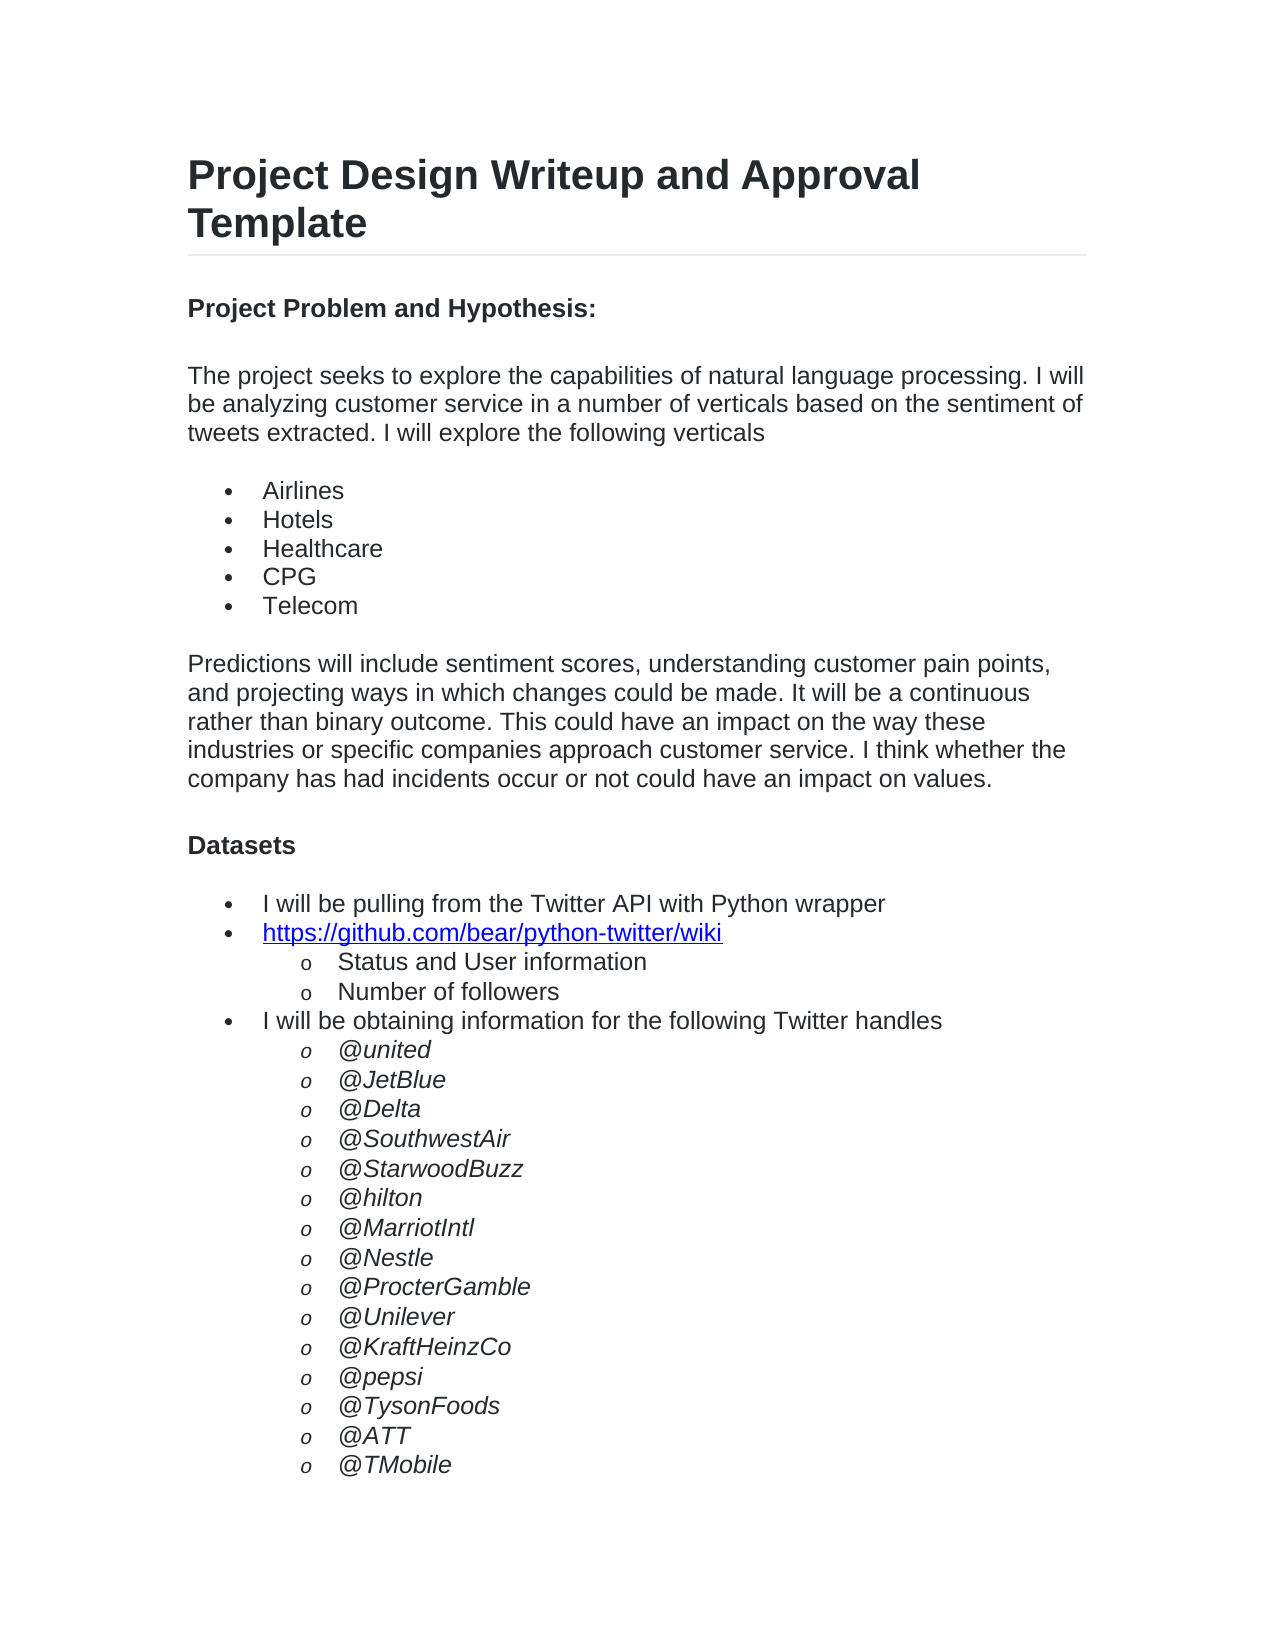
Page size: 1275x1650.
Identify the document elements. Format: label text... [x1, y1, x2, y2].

list @JetBlue [300, 1064, 1087, 1094]
list @TysonFoods [300, 1391, 1087, 1421]
list @TMobile [300, 1451, 1087, 1480]
list @Unilever [300, 1302, 1087, 1332]
list Airlines [225, 476, 1087, 505]
list I will be obtaining information for the following Twitter handles [225, 1006, 1087, 1035]
list @SouthwestAir [300, 1124, 1087, 1154]
list @united [300, 1035, 1087, 1064]
list Healthcare [225, 533, 1087, 562]
text Datasets [187, 830, 1087, 860]
text Project Problem and Hypothesis: [187, 293, 1087, 323]
list https://github.com/bear/python-twitter/wiki [225, 918, 1087, 947]
list @StarwoodBuzz [300, 1154, 1087, 1183]
list @ATT [300, 1421, 1087, 1451]
list CPG [225, 562, 1087, 591]
text Predictions will include sentiment scores, understanding customer pain points, and projecting ways in which changes could be made. It will be a continuous rather than binary outcome. This could have an impact on the way these industries or specific companies approach customer service. I think whether the company has had incidents occur or not could have an impact on values. [187, 649, 1087, 793]
list Hotels [225, 505, 1087, 533]
list @hilton [300, 1183, 1087, 1213]
list I will be pulling from the Twitter API with Python wrapper [225, 889, 1087, 918]
list @pepsi [300, 1361, 1087, 1391]
list Number of followers [300, 976, 1087, 1006]
list @MarriotIntl [300, 1213, 1087, 1243]
text Project Design Writeup and Approval Template [187, 150, 1087, 256]
list @Nestle [300, 1243, 1087, 1272]
list @KraftHeinzCo [300, 1332, 1087, 1361]
text The project seeks to explore the capabilities of natural language processing. I will be analyzing customer service in a number of verticals based on the sentiment of tweets extracted. I will explore the following verticals [187, 361, 1087, 447]
list @Delta [300, 1094, 1087, 1124]
list Telecom [225, 591, 1087, 620]
list @ProcterGamble [300, 1272, 1087, 1302]
list Status and User information [300, 947, 1087, 976]
